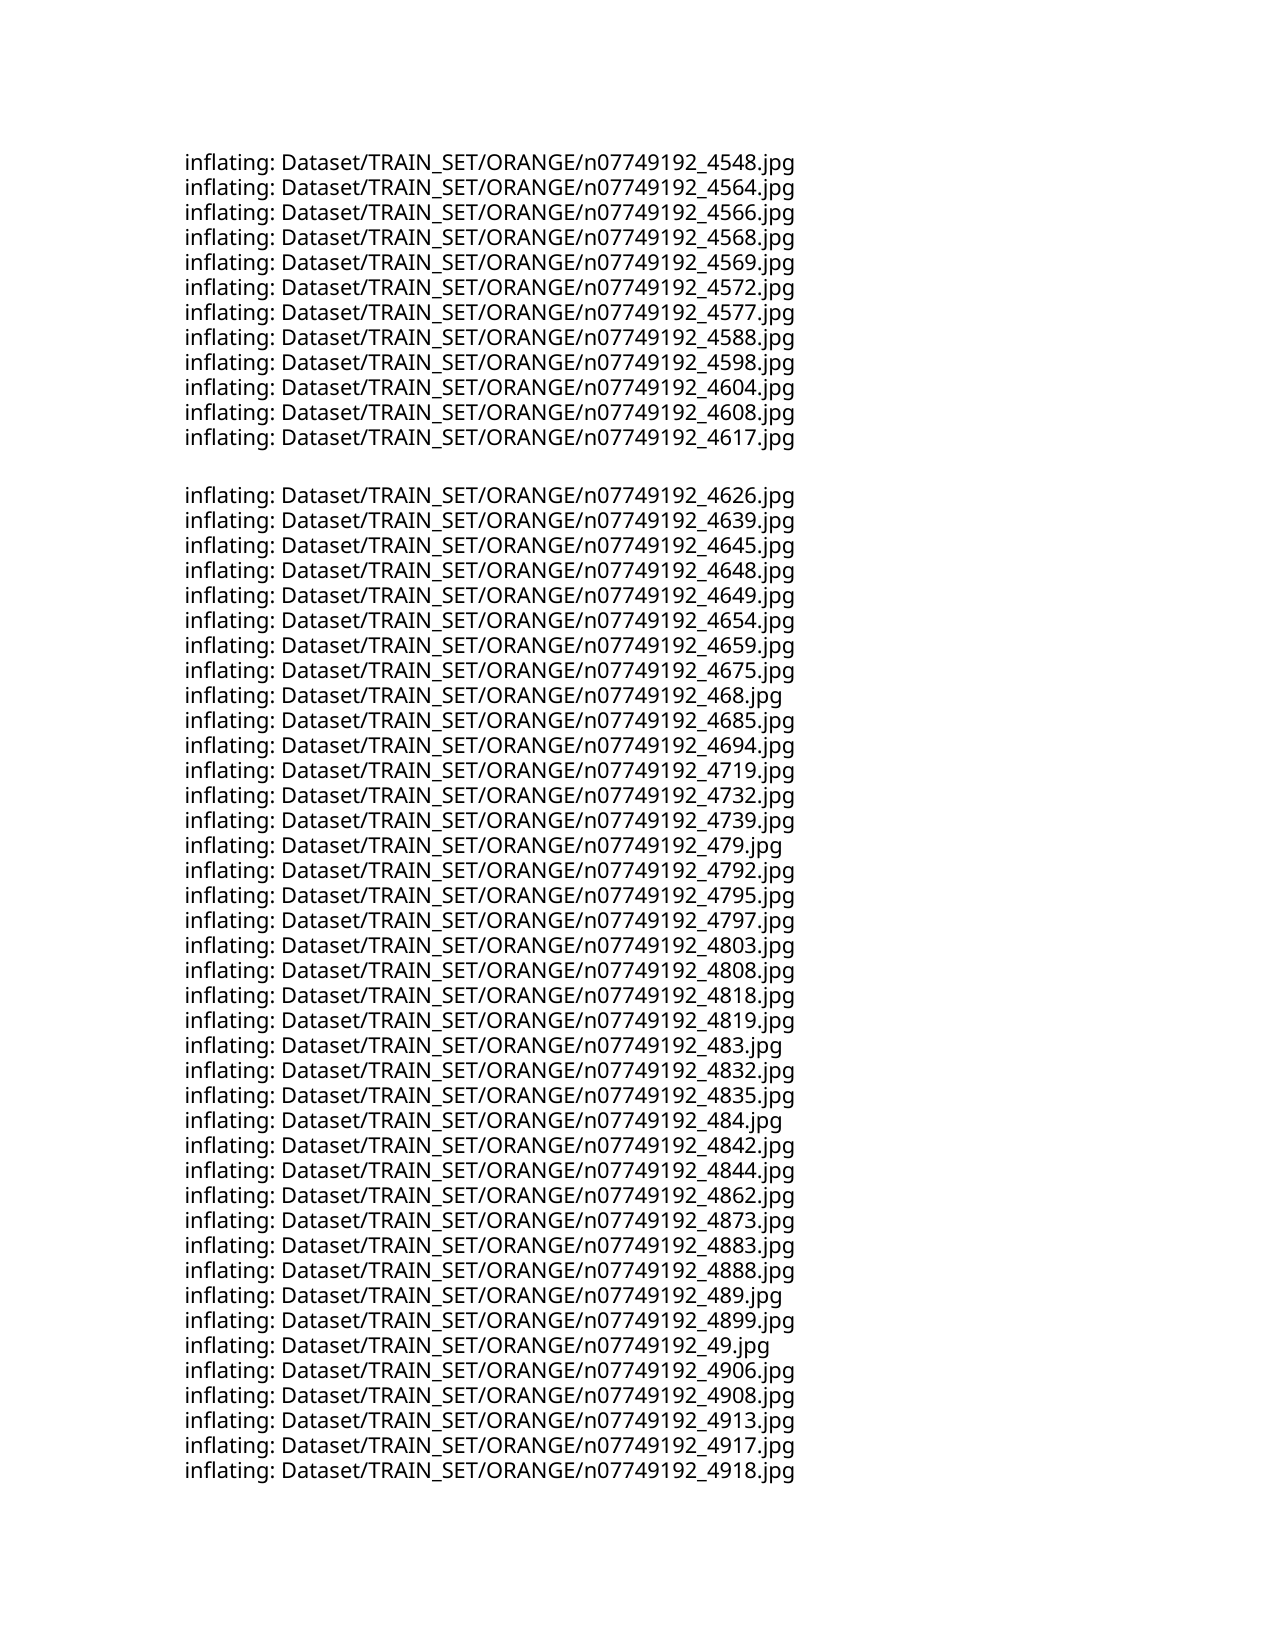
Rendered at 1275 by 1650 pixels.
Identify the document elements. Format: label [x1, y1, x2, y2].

text [184, 483, 833, 1483]
text [184, 150, 833, 450]
